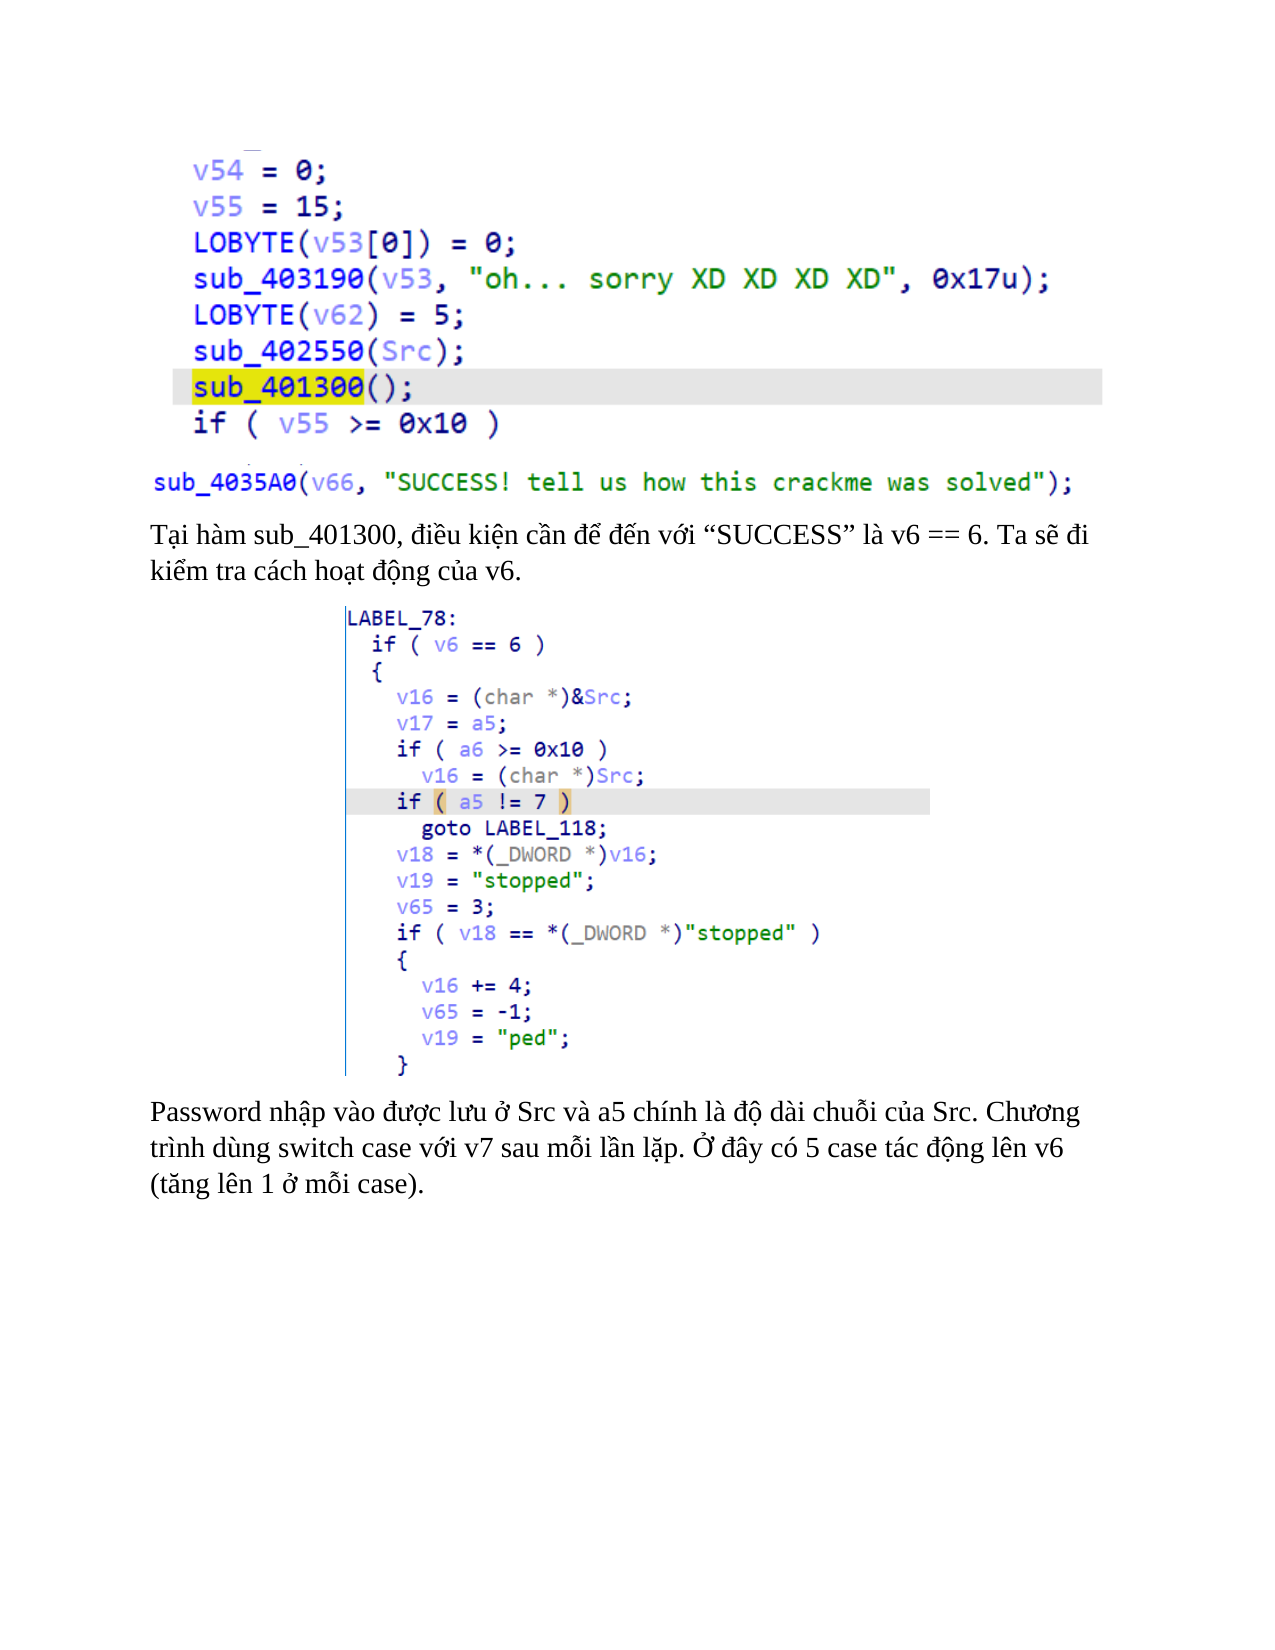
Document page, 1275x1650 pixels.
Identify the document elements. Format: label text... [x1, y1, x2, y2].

picture [150, 464, 1125, 499]
picture [345, 606, 930, 1076]
picture [172, 150, 1103, 446]
text Password nhập vào được lưu ở Src và a5 chính là độ dài chuỗi của Src. Chương trình dùng switch case với v7 sau mỗi lần lặp. Ở đây có 5 case tác động lên v6 (tăng lên 1 ở mỗi case). [150, 1094, 1125, 1200]
text Tại hàm sub_401300, điều kiện cần để đến với “SUCCESS” là v6 == 6. Ta sẽ đi kiểm tra cách hoạt động của v6. [150, 517, 1125, 587]
